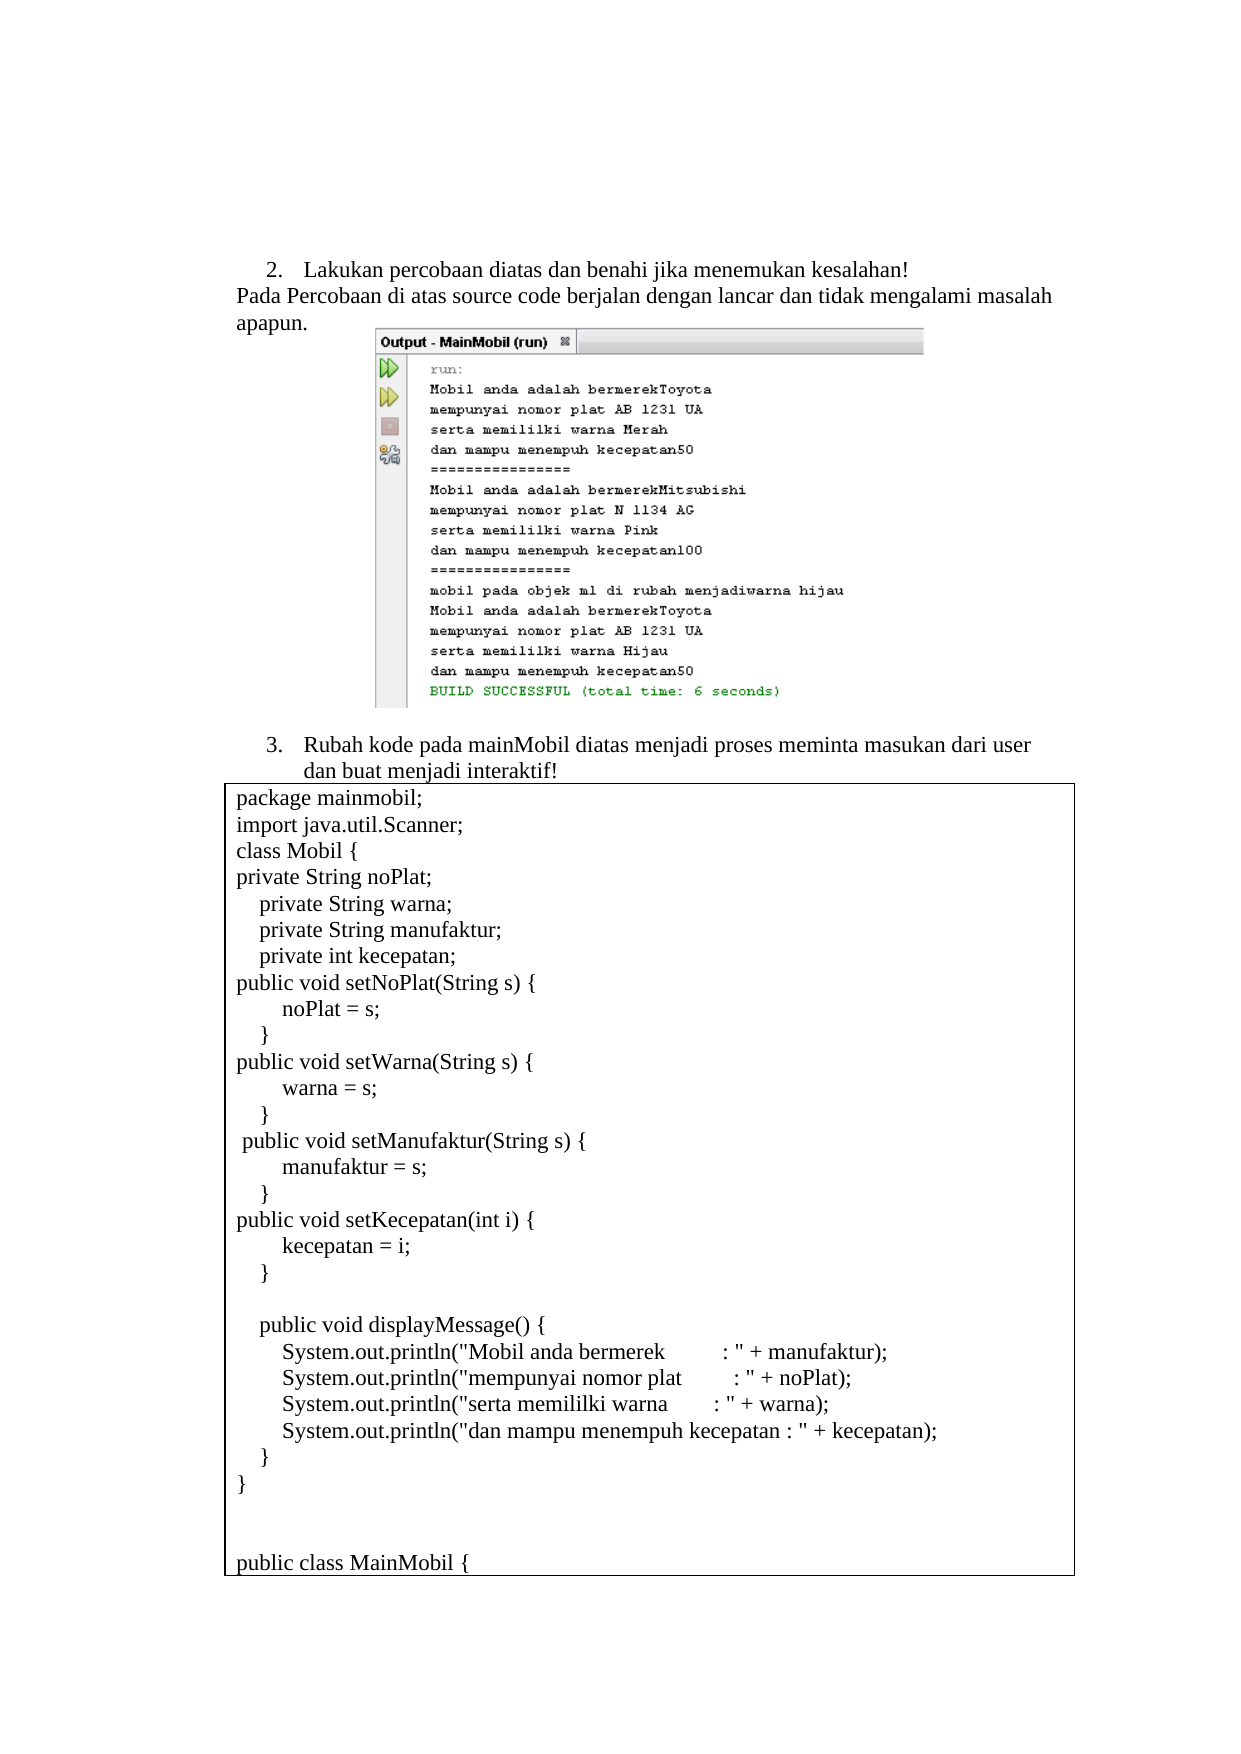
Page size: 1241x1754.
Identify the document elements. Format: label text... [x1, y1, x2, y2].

text Pada Percobaan di atas source code berjalan dengan lancar dan tidak mengalami masalah apapun. [236, 283, 1063, 335]
picture [375, 335, 924, 708]
list Lakukan percobaan diatas dan benahi jika menemukan kesalahan! [266, 256, 1063, 283]
list Rubah kode pada mainMobil diatas menjadi proses meminta masukan dari user dan buat menjadi interaktif! [266, 731, 1063, 783]
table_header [226, 784, 1074, 1575]
